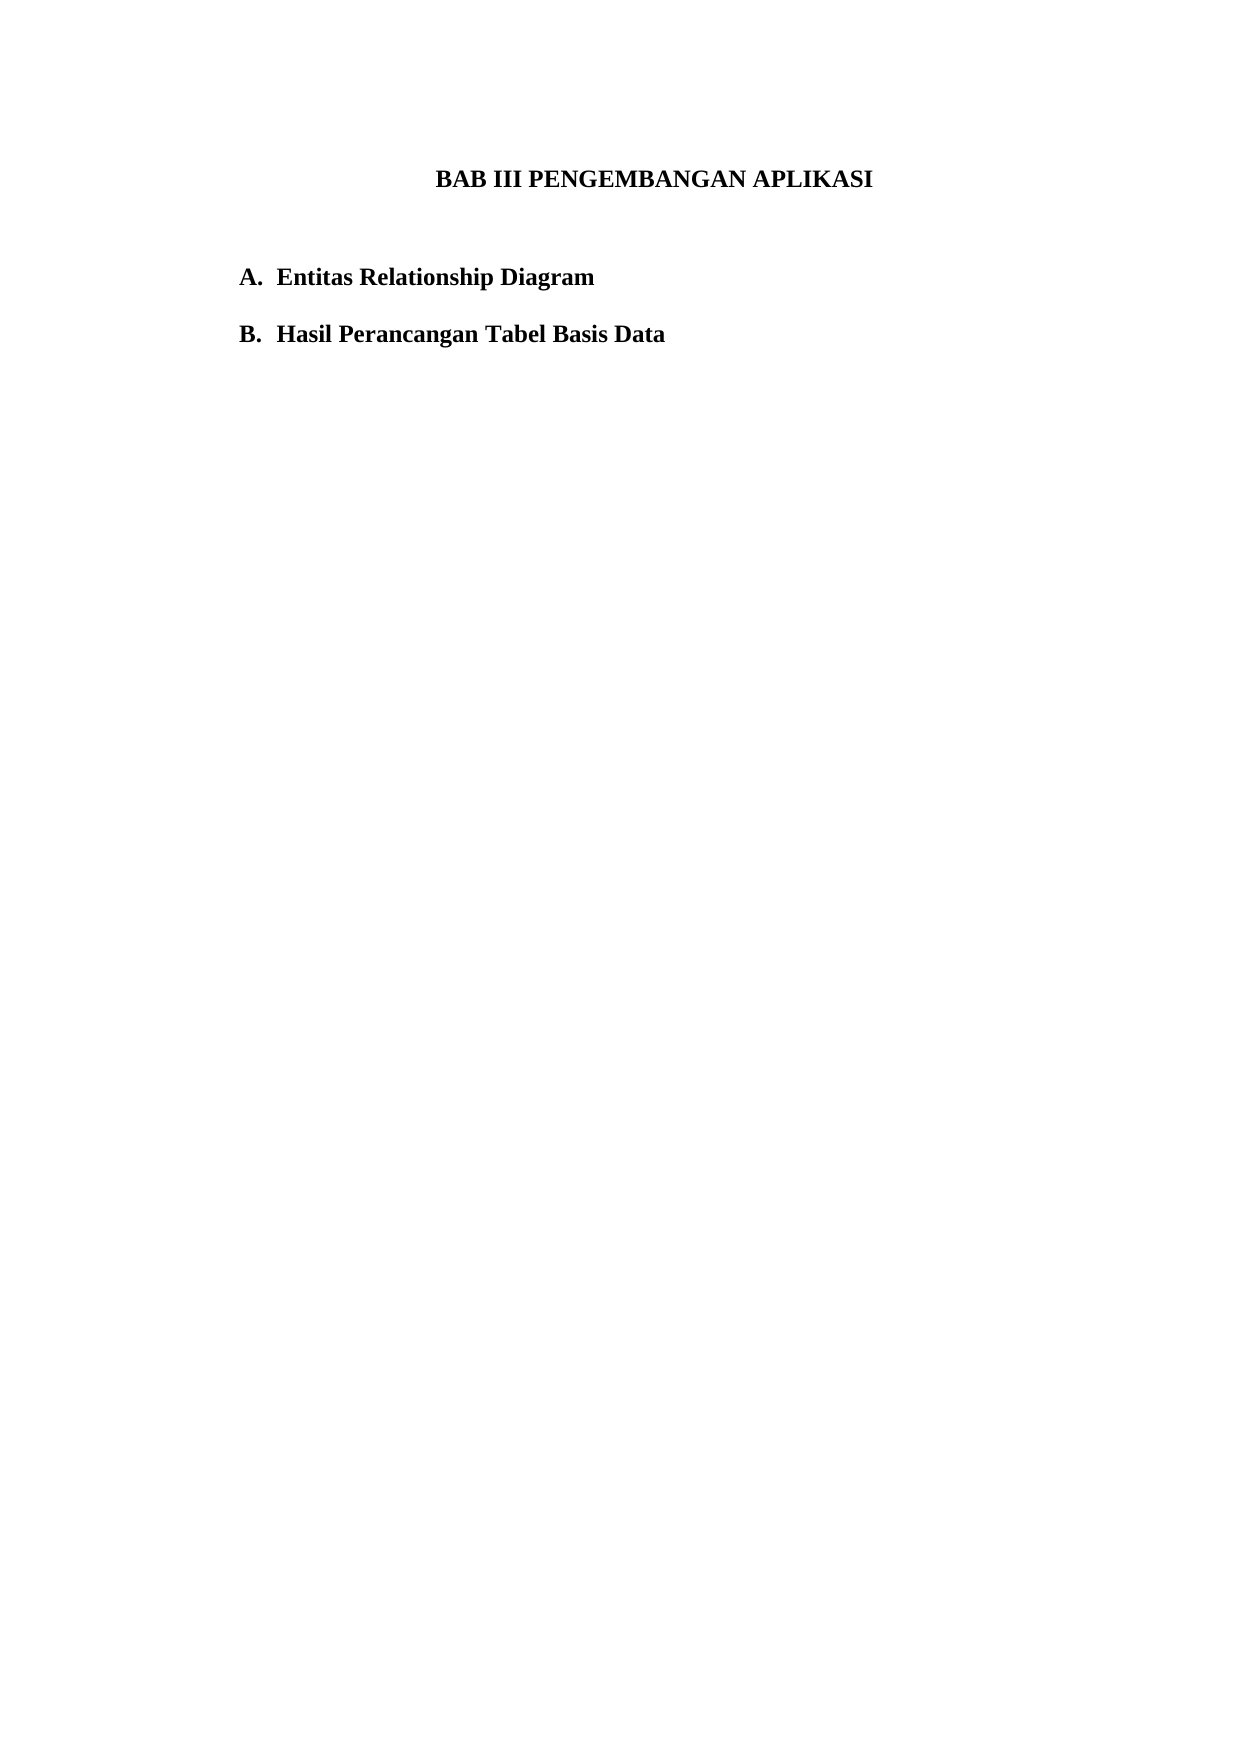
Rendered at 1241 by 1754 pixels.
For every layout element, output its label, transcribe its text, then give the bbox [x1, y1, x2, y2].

subtitle Hasil Perancangan Tabel Basis Data [239, 319, 1151, 348]
subtitle BAB III PENGEMBANGAN APLIKASI [158, 164, 1151, 193]
subtitle Entitas Relationship Diagram [239, 262, 1151, 290]
